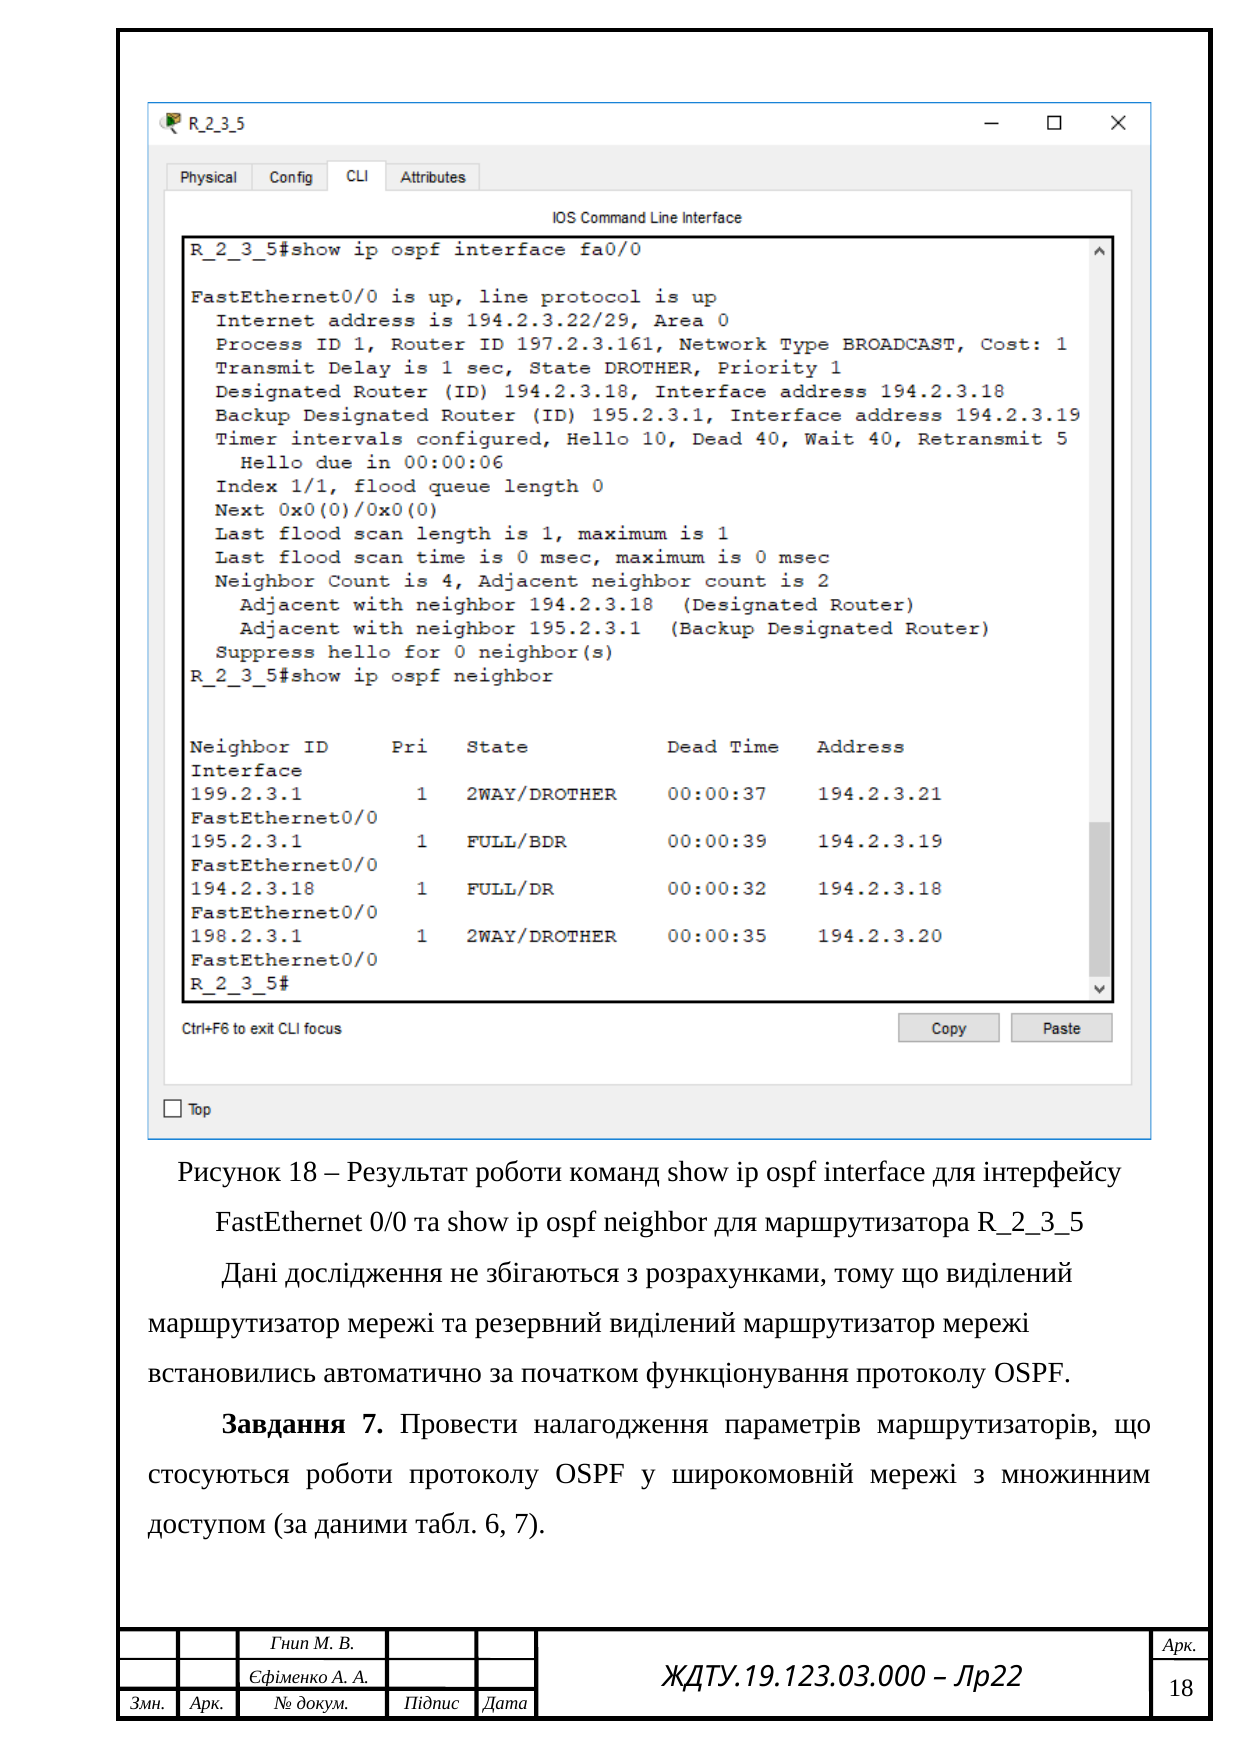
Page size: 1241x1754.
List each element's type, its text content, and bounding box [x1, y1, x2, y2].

text Завдання 7. Провести налагодження параметрів маршрутизаторів, що стосуються роботи протоколу OSPF у широкомовній мережі з множинним доступом (за даними табл. 6, 7). [148, 1406, 1152, 1540]
text Рисунок 18 – Результат роботи команд show ip ospf interface для інтерфейсу FastEthernet 0/0 та show ip ospf neighbor для маршрутизатора R_2_3_5 [148, 1154, 1152, 1238]
text Дані дослідження не збігаються з розрахунками, тому що виділений маршрутизатор мережі та резервний виділений маршрутизатор мережі встановились автоматично за початком функціонування протоколу OSPF. [148, 1255, 1152, 1389]
picture [147, 102, 1152, 1140]
